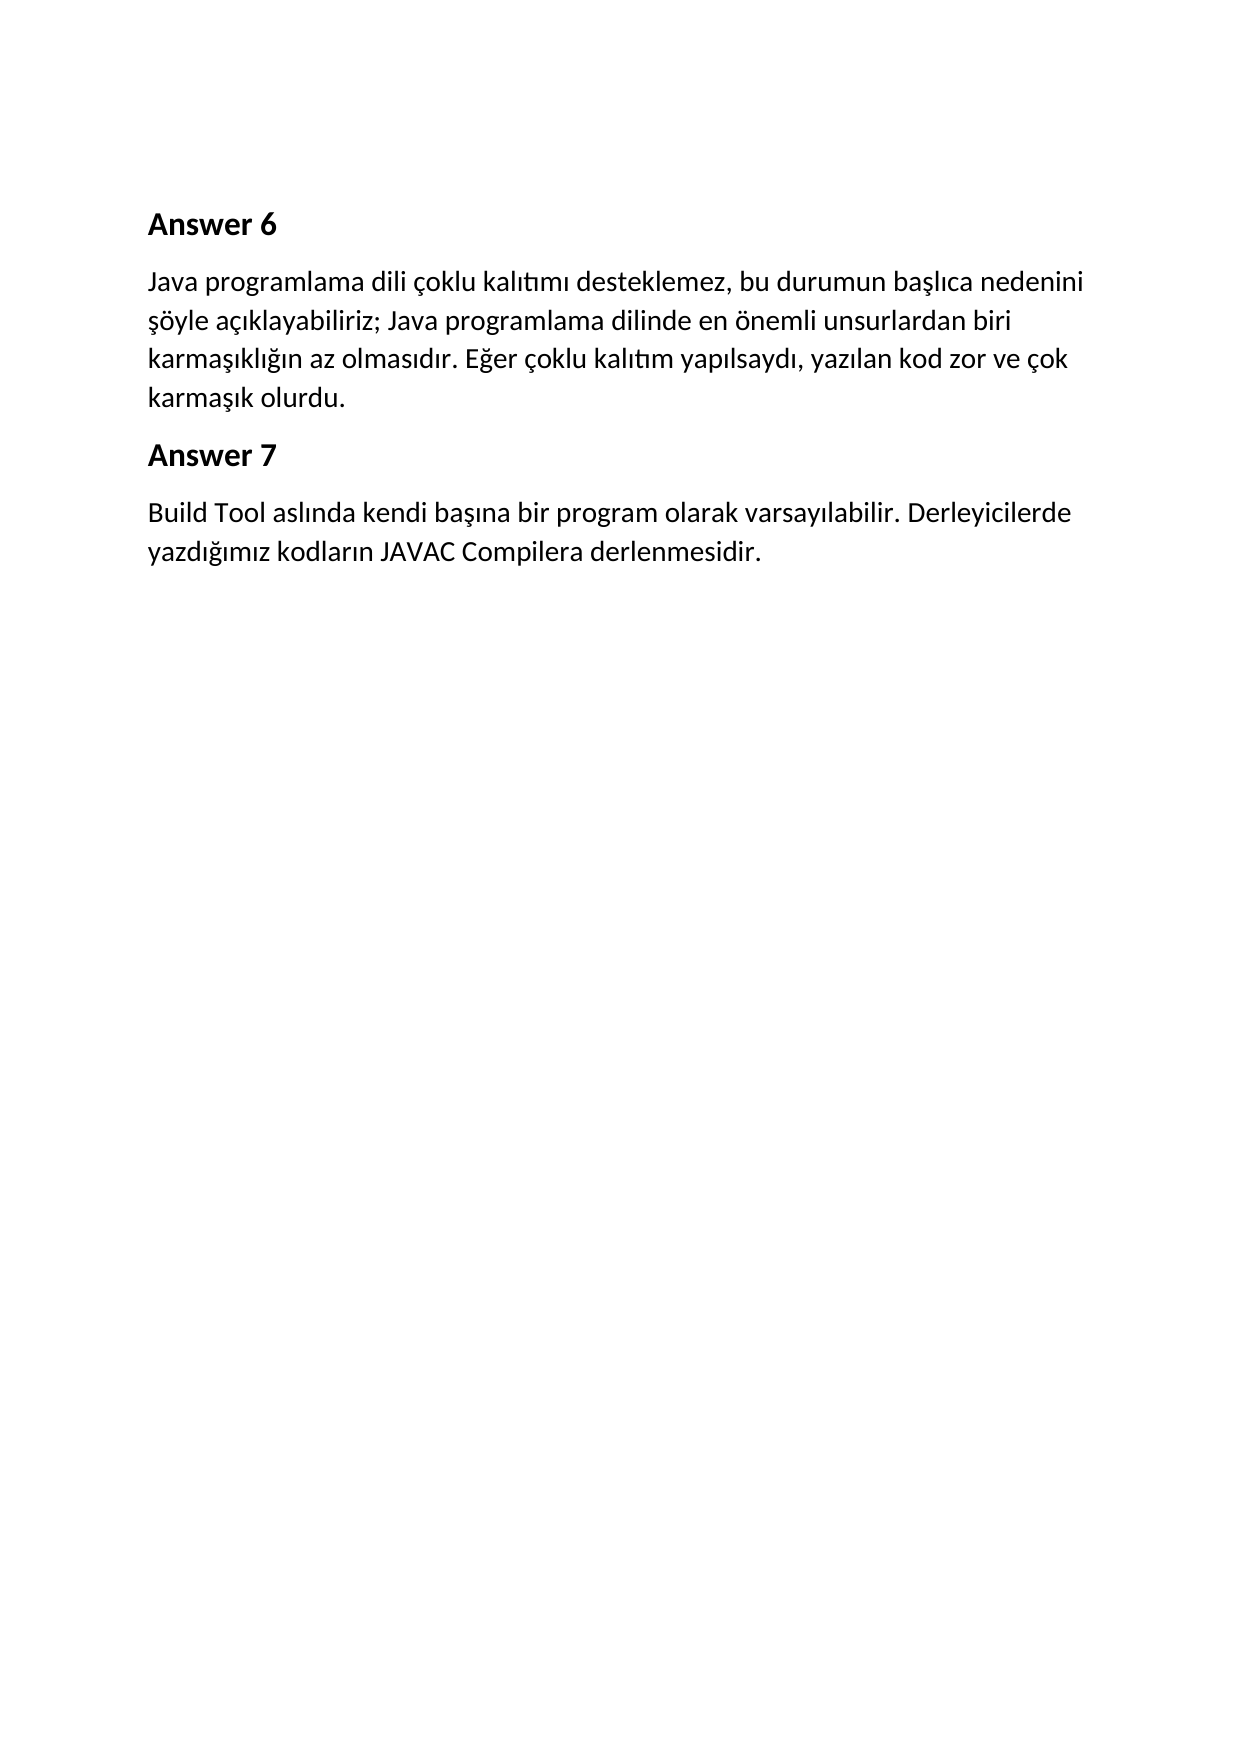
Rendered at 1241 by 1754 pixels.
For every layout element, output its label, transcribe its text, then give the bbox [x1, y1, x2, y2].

text Answer 7 [148, 434, 1093, 474]
text Build Tool aslında kendi başına bir program olarak varsayılabilir. Derleyicilerde yazdığımız kodların JAVAC Compilera derlenmesidir. [148, 494, 1093, 568]
text Java programlama dili çoklu kalıtımı desteklemez, bu durumun başlıca nedenini şöyle açıklayabiliriz; Java programlama dilinde en önemli unsurlardan biri karmaşıklığın az olmasıdır. Eğer çoklu kalıtım yapılsaydı, yazılan kod zor ve çok karmaşık olurdu. [148, 263, 1093, 414]
text Answer 6 [148, 203, 1093, 243]
